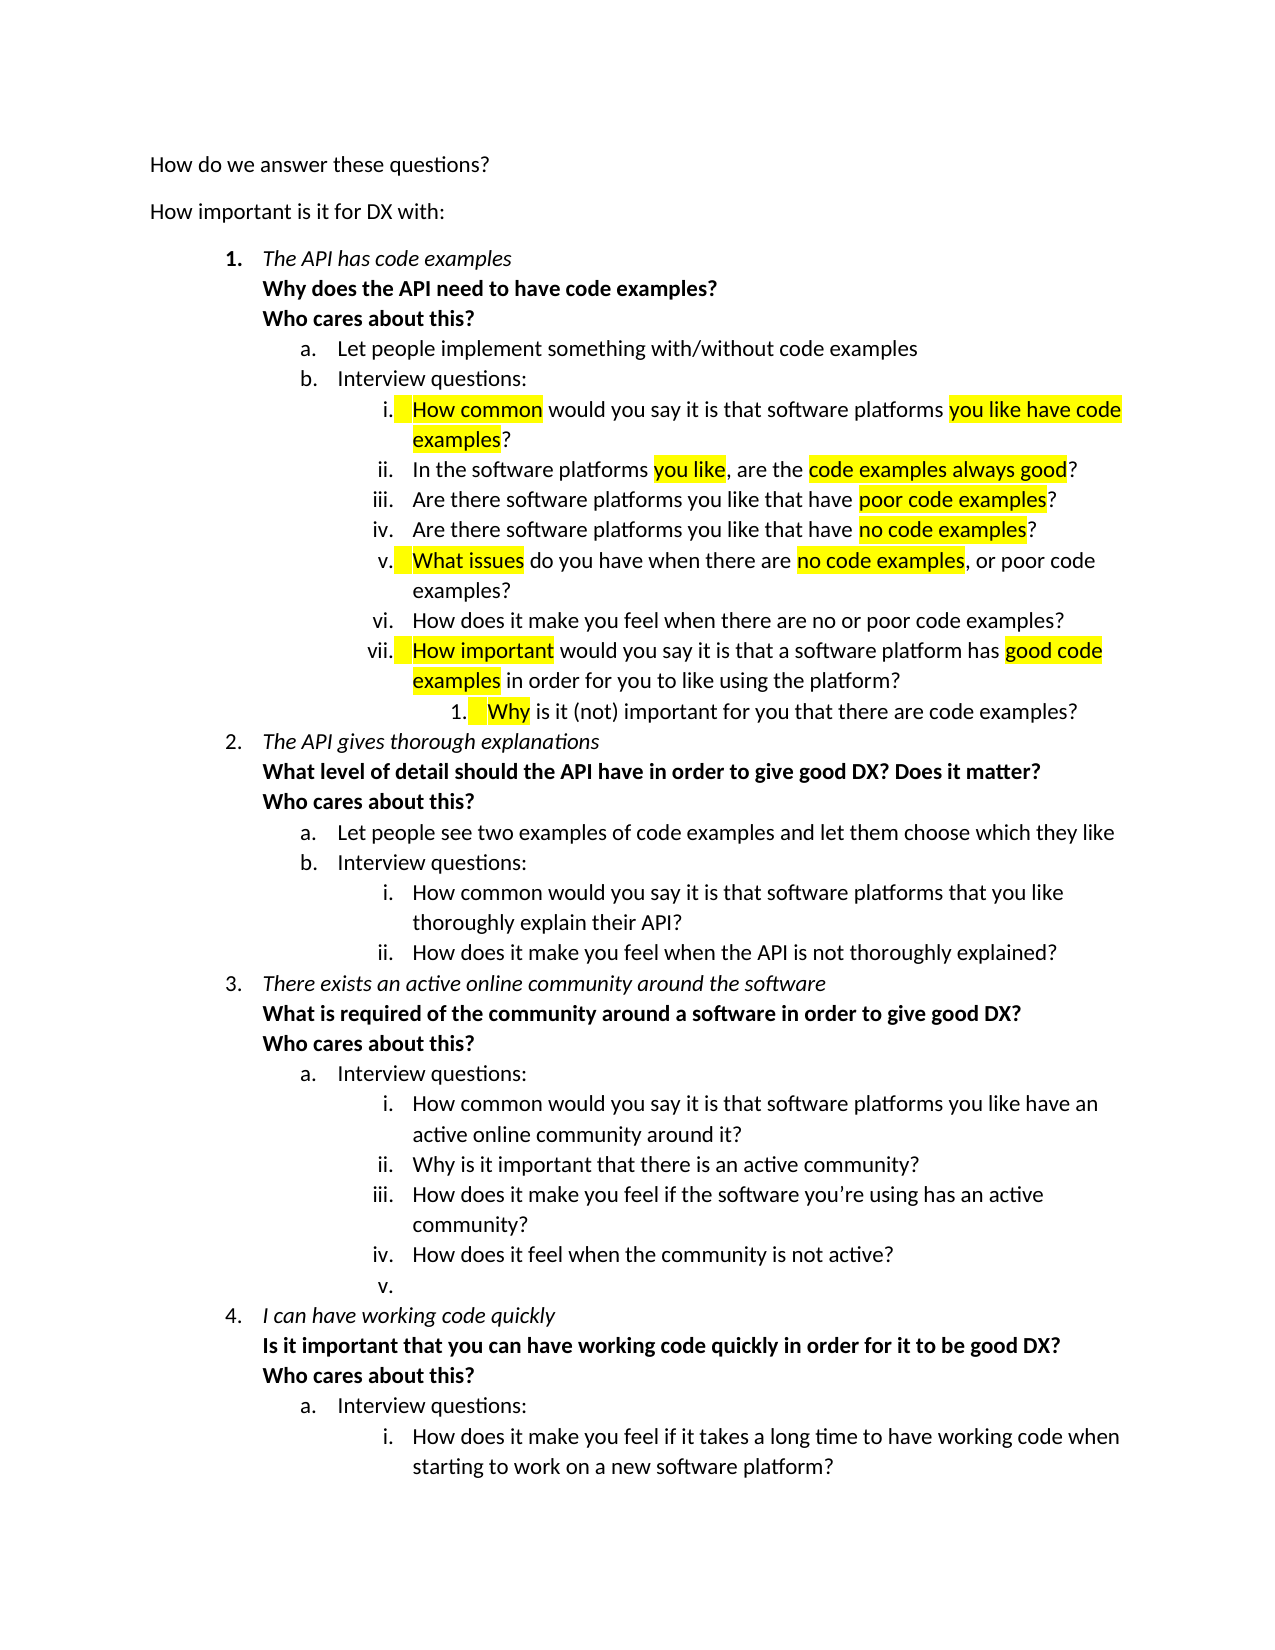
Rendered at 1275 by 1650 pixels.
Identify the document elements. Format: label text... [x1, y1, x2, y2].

list Interview questions: [300, 1059, 1125, 1087]
list The API has code examples Why does the API need to have code examples? Who cares about this? [225, 244, 1125, 332]
list There exists an active online community around the software What is required of the community around a software in order to give good DX? Who cares about this? [225, 969, 1125, 1057]
list The API gives thorough explanations What level of detail should the API have in order to give good DX? Does it matter? Who cares about this? [225, 727, 1125, 816]
list I can have working code quickly Is it important that you can have working code quickly in order for it to be good DX? Who cares about this? [225, 1301, 1125, 1389]
list How common would you say it is that software platforms you like have an active online community around it? [394, 1089, 1125, 1148]
list Why is it important that there is an active community? [394, 1150, 1125, 1178]
list How common would you say it is that software platforms you like have code examples? [394, 395, 1125, 453]
list How does it make you feel if the software you’re using has an active community? [394, 1180, 1125, 1238]
list How does it make you feel when the API is not thoroughly explained? [394, 938, 1125, 967]
list How does it make you feel when there are no or poor code examples? [394, 606, 1125, 634]
list How important would you say it is that a software platform has good code examples in order for you to like using the platform? [394, 636, 1125, 695]
list In the software platforms you like, are the code examples always good? [394, 455, 654, 483]
list Let people implement something with/without code examples [300, 334, 1125, 362]
list Let people see two examples of code examples and let them choose which they like [300, 818, 1125, 846]
list What issues do you have when there are no code examples, or poor code examples? [394, 546, 1125, 604]
text How important is it for DX with: [150, 197, 1125, 225]
list Interview questions: [300, 364, 1125, 393]
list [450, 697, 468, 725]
list How does it make you feel if it takes a long time to have working code when starting to work on a new software platform? [394, 1422, 1125, 1480]
text How do we answer these questions? [150, 150, 1125, 178]
list Interview questions: [300, 848, 1125, 876]
list How common would you say it is that software platforms that you like thoroughly explain their API? [394, 878, 1125, 936]
list Are there software platforms you like that have no code examples? [394, 516, 859, 544]
list Why is it (not) important for you that there are code examples? [530, 697, 1125, 725]
list Are there software platforms you like that have poor code examples? [394, 485, 859, 513]
list Interview questions: [300, 1392, 1125, 1420]
list How does it feel when the community is not active? [394, 1241, 1125, 1269]
